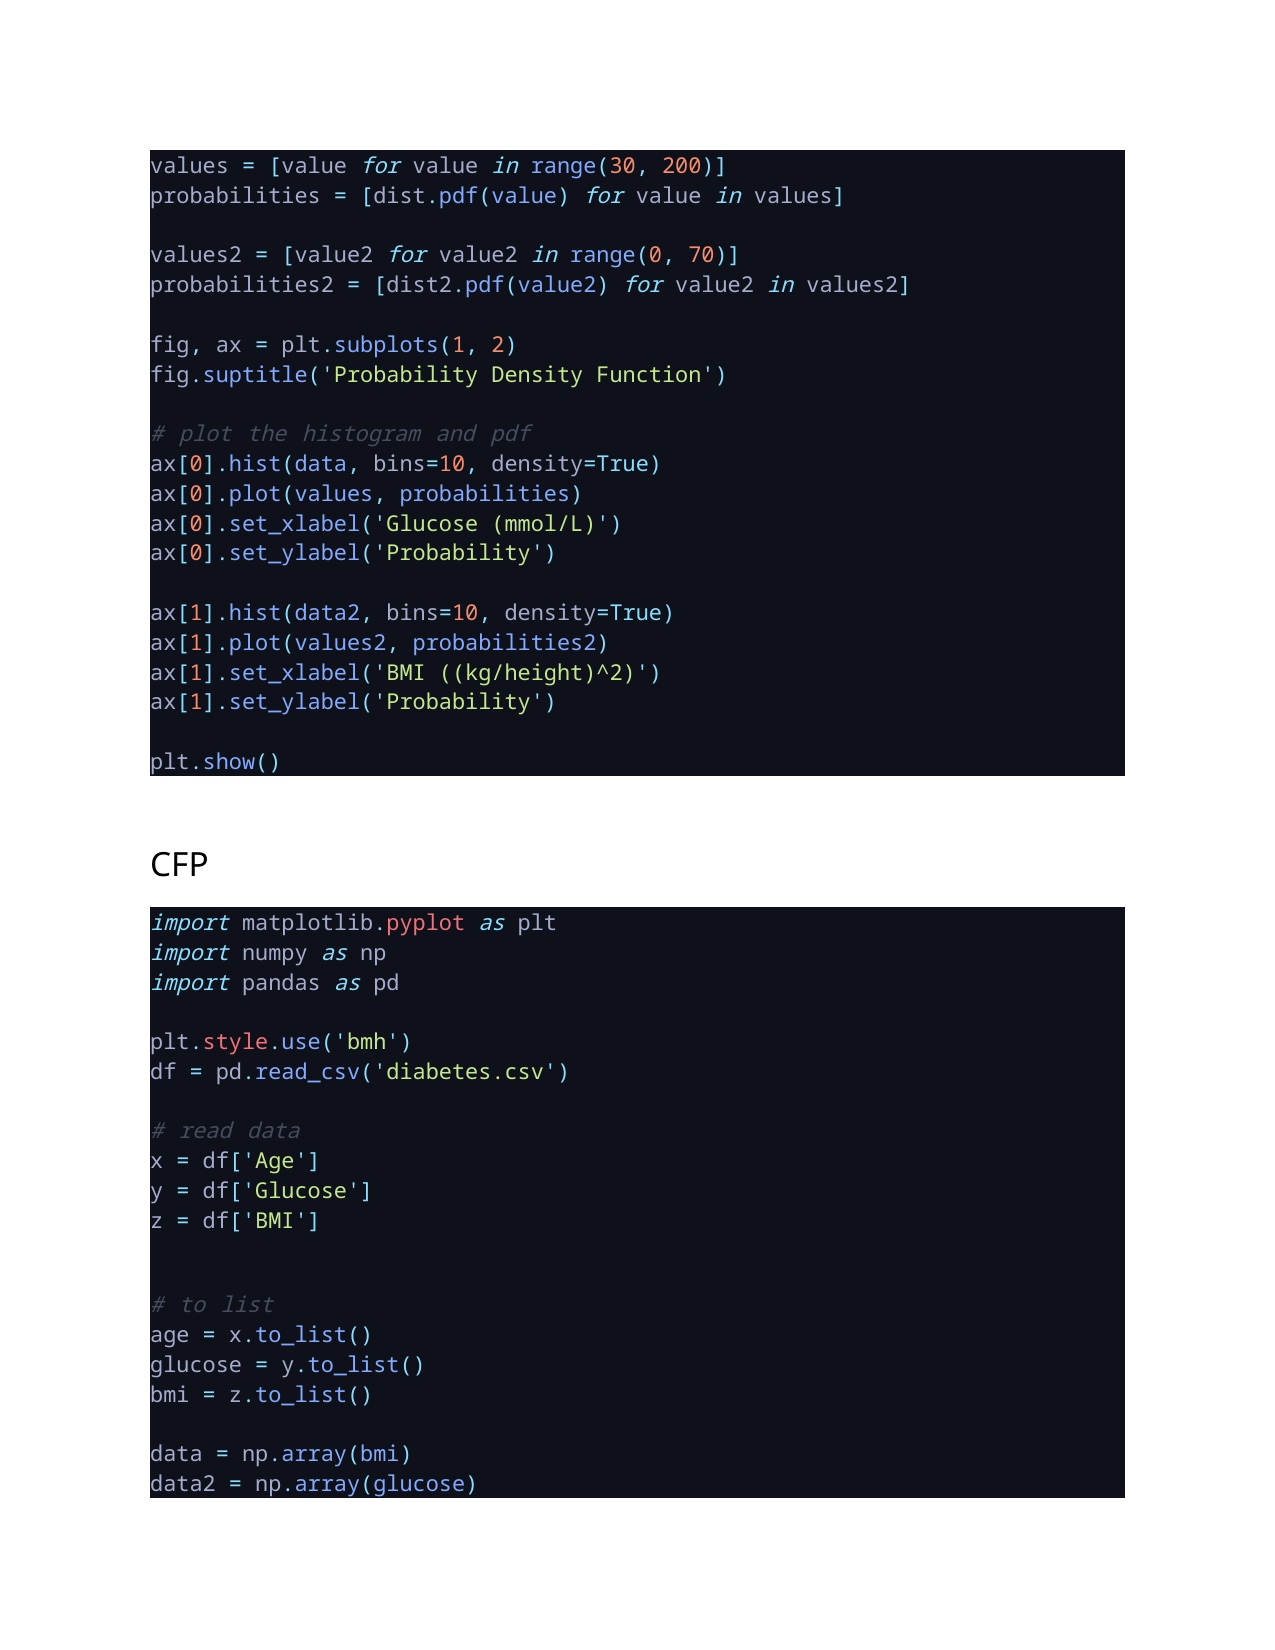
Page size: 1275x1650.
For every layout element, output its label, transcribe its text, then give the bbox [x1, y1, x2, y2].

text z = df['BMI'] [150, 1205, 1125, 1234]
text bmi = z.to_list() [150, 1379, 1125, 1408]
text y = df['Glucose'] [150, 1175, 1125, 1205]
text probabilities = [dist.pdf(value) for value in values] [150, 180, 1125, 209]
text # plot the histogram and pdf [150, 418, 1125, 448]
text ax[1].plot(values2, probabilities2) [150, 627, 1125, 656]
text ax[1].hist(data2, bins=10, density=True) [150, 597, 1125, 627]
text data2 = np.array(glucose) [150, 1468, 1125, 1498]
text ax[1].set_ylabel('Probability') [150, 686, 1125, 716]
text import matplotlib.pyplot as plt [150, 907, 1125, 937]
text age = x.to_list() [150, 1319, 1125, 1349]
text # read data [150, 1115, 1125, 1145]
text probabilities2 = [dist2.pdf(value2) for value2 in values2] [150, 269, 1125, 299]
text ax[0].set_xlabel('Glucose (mmol/L)') [150, 507, 1125, 537]
text ax[0].set_ylabel('Probability') [150, 537, 1125, 567]
text ax[1].set_xlabel('BMI ((kg/height)^2)') [150, 656, 1125, 686]
text plt.style.use('bmh') [150, 1026, 1125, 1056]
text glucose = y.to_list() [150, 1349, 1125, 1379]
text # to list [150, 1289, 1125, 1319]
text plt.show() [150, 746, 1125, 776]
text CFP [150, 841, 1125, 887]
text data = np.array(bmi) [150, 1438, 1125, 1468]
text df = pd.read_csv('diabetes.csv') [150, 1056, 1125, 1086]
text x = df['Age'] [150, 1145, 1125, 1175]
text values2 = [value2 for value2 in range(0, 70)] [150, 239, 1125, 269]
text values = [value for value in range(30, 200)] [150, 150, 1125, 180]
text fig, ax = plt.subplots(1, 2) [150, 329, 1125, 358]
text import numpy as np [150, 937, 1125, 966]
text fig.suptitle('Probability Density Function') [150, 358, 1125, 388]
text ax[0].hist(data, bins=10, density=True) [150, 448, 1125, 478]
text ax[0].plot(values, probabilities) [150, 478, 1125, 507]
text import pandas as pd [150, 966, 1125, 996]
